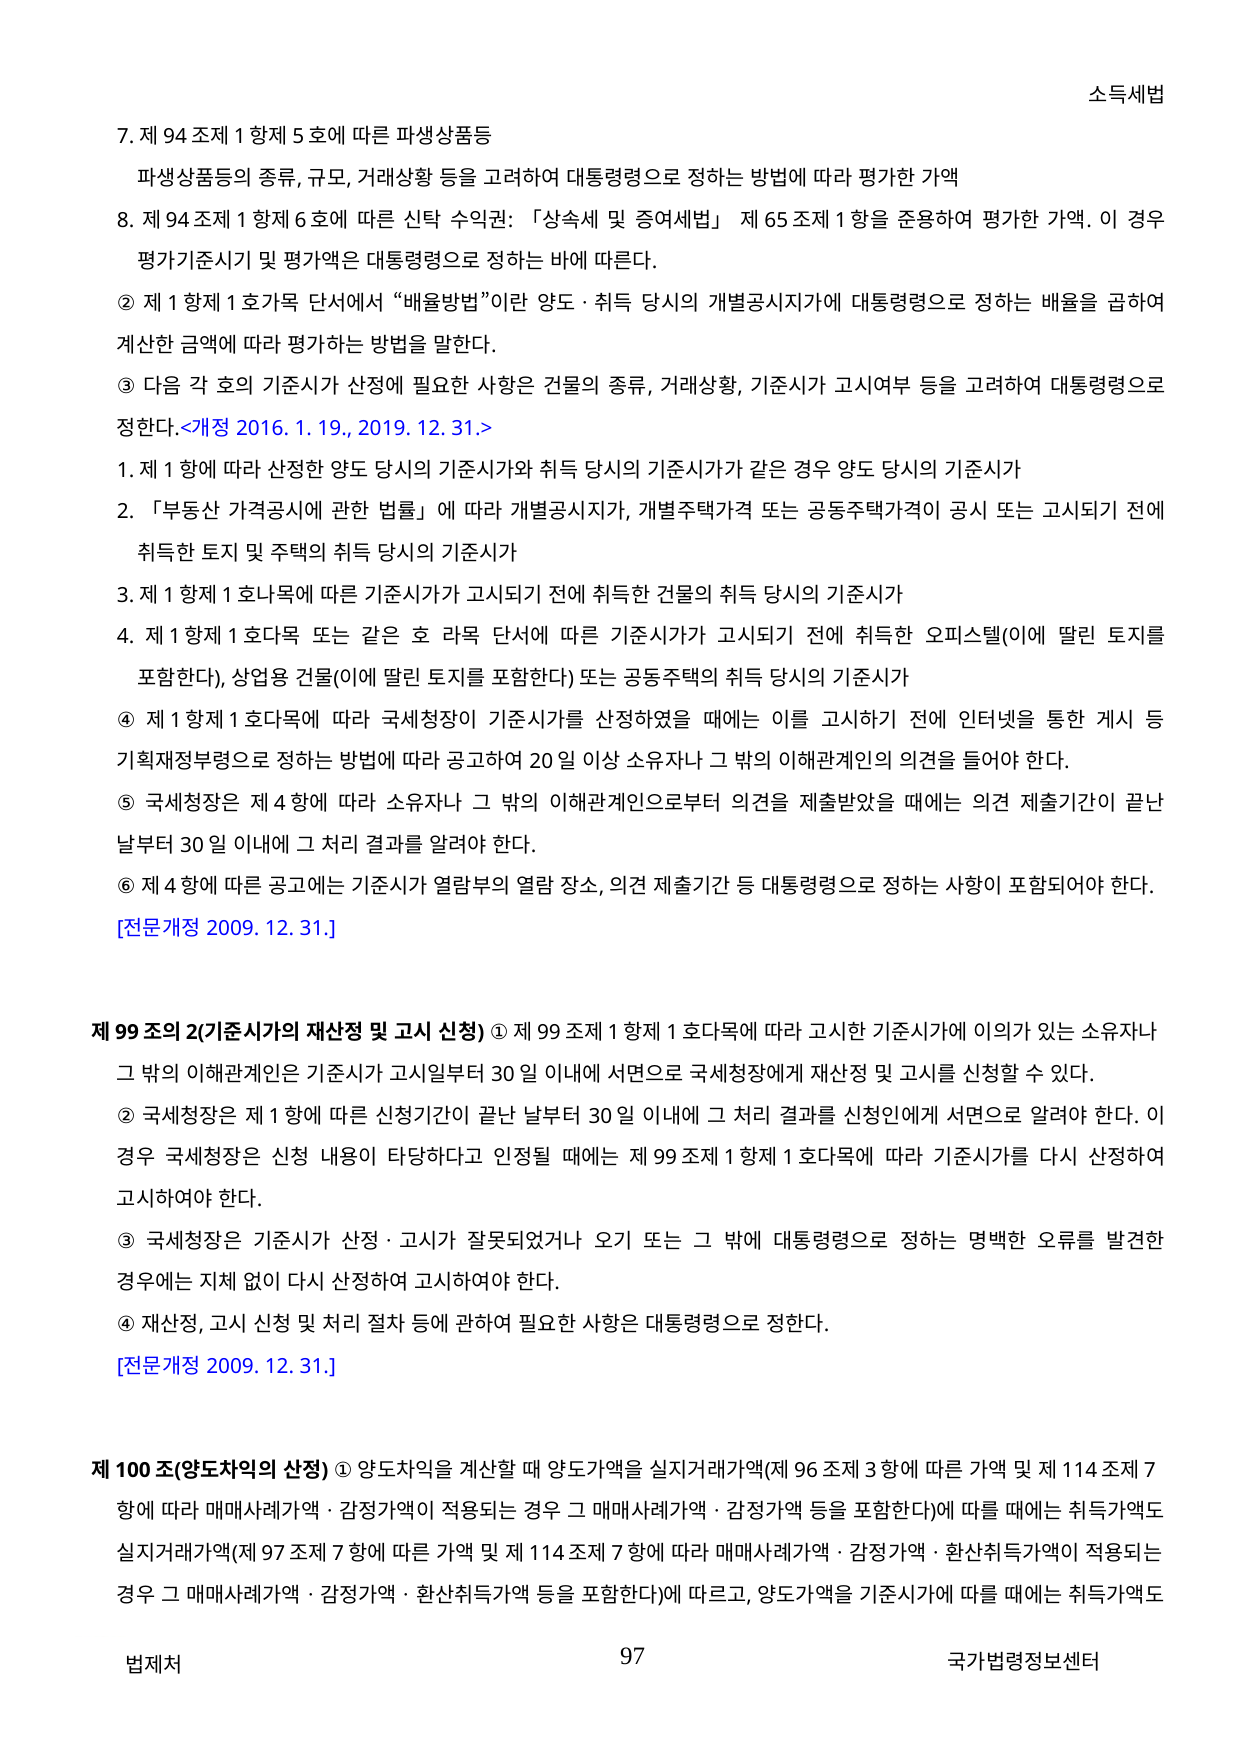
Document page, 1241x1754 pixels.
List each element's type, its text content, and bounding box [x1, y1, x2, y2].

text ⑤ 국세청장은 제4항에 따라 소유자나 그 밖의 이해관계인으로부터 의견을 제출받았을 때에는 의견 제출기간이 끝난 날부터 30일 이내에 그 처리 결과를 알려야 한다. [117, 775, 1165, 858]
text ② 국세청장은 제1항에 따른 신청기간이 끝난 날부터 30일 이내에 그 처리 결과를 신청인에게 서면으로 알려야 한다. 이 경우 국세청장은 신청 내용이 타당하다고 인정될 때에는 제99조제1항제1호다목에 따라 기준시가를 다시 산정하여 고시하여야 한다. [117, 1087, 1165, 1212]
text 7. 제94조제1항제5호에 따른 파생상품등 [117, 108, 1165, 150]
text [92, 1442, 1165, 1608]
text 제99조의2(기준시가의 재산정 및 고시 신청) ① 제99조제1항제1호다목에 따라 고시한 기준시가에 이의가 있는 소유자나 그 밖의 이해관계인은 기준시가 고시일부터 30일 이내에 서면으로 국세청장에게 재산정 및 고시를 신청할 수 있다. [92, 1004, 1165, 1087]
text ⑥ 제4항에 따른 공고에는 기준시가 열람부의 열람 장소, 의견 제출기간 등 대통령령으로 정하는 사항이 포함되어야 한다. [117, 858, 1165, 900]
text ② 제1항제1호가목 단서에서 “배율방법”이란 양도ㆍ취득 당시의 개별공시지가에 대통령령으로 정하는 배율을 곱하여 계산한 금액에 따라 평가하는 방법을 말한다. [117, 275, 1165, 358]
text ③ 다음 각 호의 기준시가 산정에 필요한 사항은 건물의 종류, 거래상황, 기준시가 고시여부 등을 고려하여 대통령령으로 정한다.<개정 2016. 1. 19., 2019. 12. 31.> [117, 358, 1165, 442]
text 1. 제1항에 따라 산정한 양도 당시의 기준시가와 취득 당시의 기준시가가 같은 경우 양도 당시의 기준시가 [117, 442, 1165, 483]
text 8. 제94조제1항제6호에 따른 신탁 수익권: 「상속세 및 증여세법」 제65조제1항을 준용하여 평가한 가액. 이 경우 평가기준시기 및 평가액은 대통령령으로 정하는 바에 따른다. [117, 192, 1165, 275]
text 파생상품등의 종류, 규모, 거래상황 등을 고려하여 대통령령으로 정하는 방법에 따라 평가한 가액 [137, 150, 1165, 192]
text [전문개정 2009. 12. 31.] [117, 900, 1165, 942]
text 2. 「부동산 가격공시에 관한 법률」에 따라 개별공시지가, 개별주택가격 또는 공동주택가격이 공시 또는 고시되기 전에 취득한 토지 및 주택의 취득 당시의 기준시가 [117, 483, 1165, 567]
text 4. 제1항제1호다목 또는 같은 호 라목 단서에 따른 기준시가가 고시되기 전에 취득한 오피스텔(이에 딸린 토지를 포함한다), 상업용 건물(이에 딸린 토지를 포함한다) 또는 공동주택의 취득 당시의 기준시가 [117, 608, 1165, 692]
text 3. 제1항제1호나목에 따른 기준시가가 고시되기 전에 취득한 건물의 취득 당시의 기준시가 [117, 567, 1165, 608]
text ③ 국세청장은 기준시가 산정ㆍ고시가 잘못되었거나 오기 또는 그 밖에 대통령령으로 정하는 명백한 오류를 발견한 경우에는 지체 없이 다시 산정하여 고시하여야 한다. [117, 1212, 1165, 1296]
text ④ 재산정, 고시 신청 및 처리 절차 등에 관하여 필요한 사항은 대통령령으로 정한다. [117, 1296, 1165, 1337]
text ④ 제1항제1호다목에 따라 국세청장이 기준시가를 산정하였을 때에는 이를 고시하기 전에 인터넷을 통한 게시 등 기획재정부령으로 정하는 방법에 따라 공고하여 20일 이상 소유자나 그 밖의 이해관계인의 의견을 들어야 한다. [117, 692, 1165, 775]
text [전문개정 2009. 12. 31.] [117, 1337, 1165, 1379]
